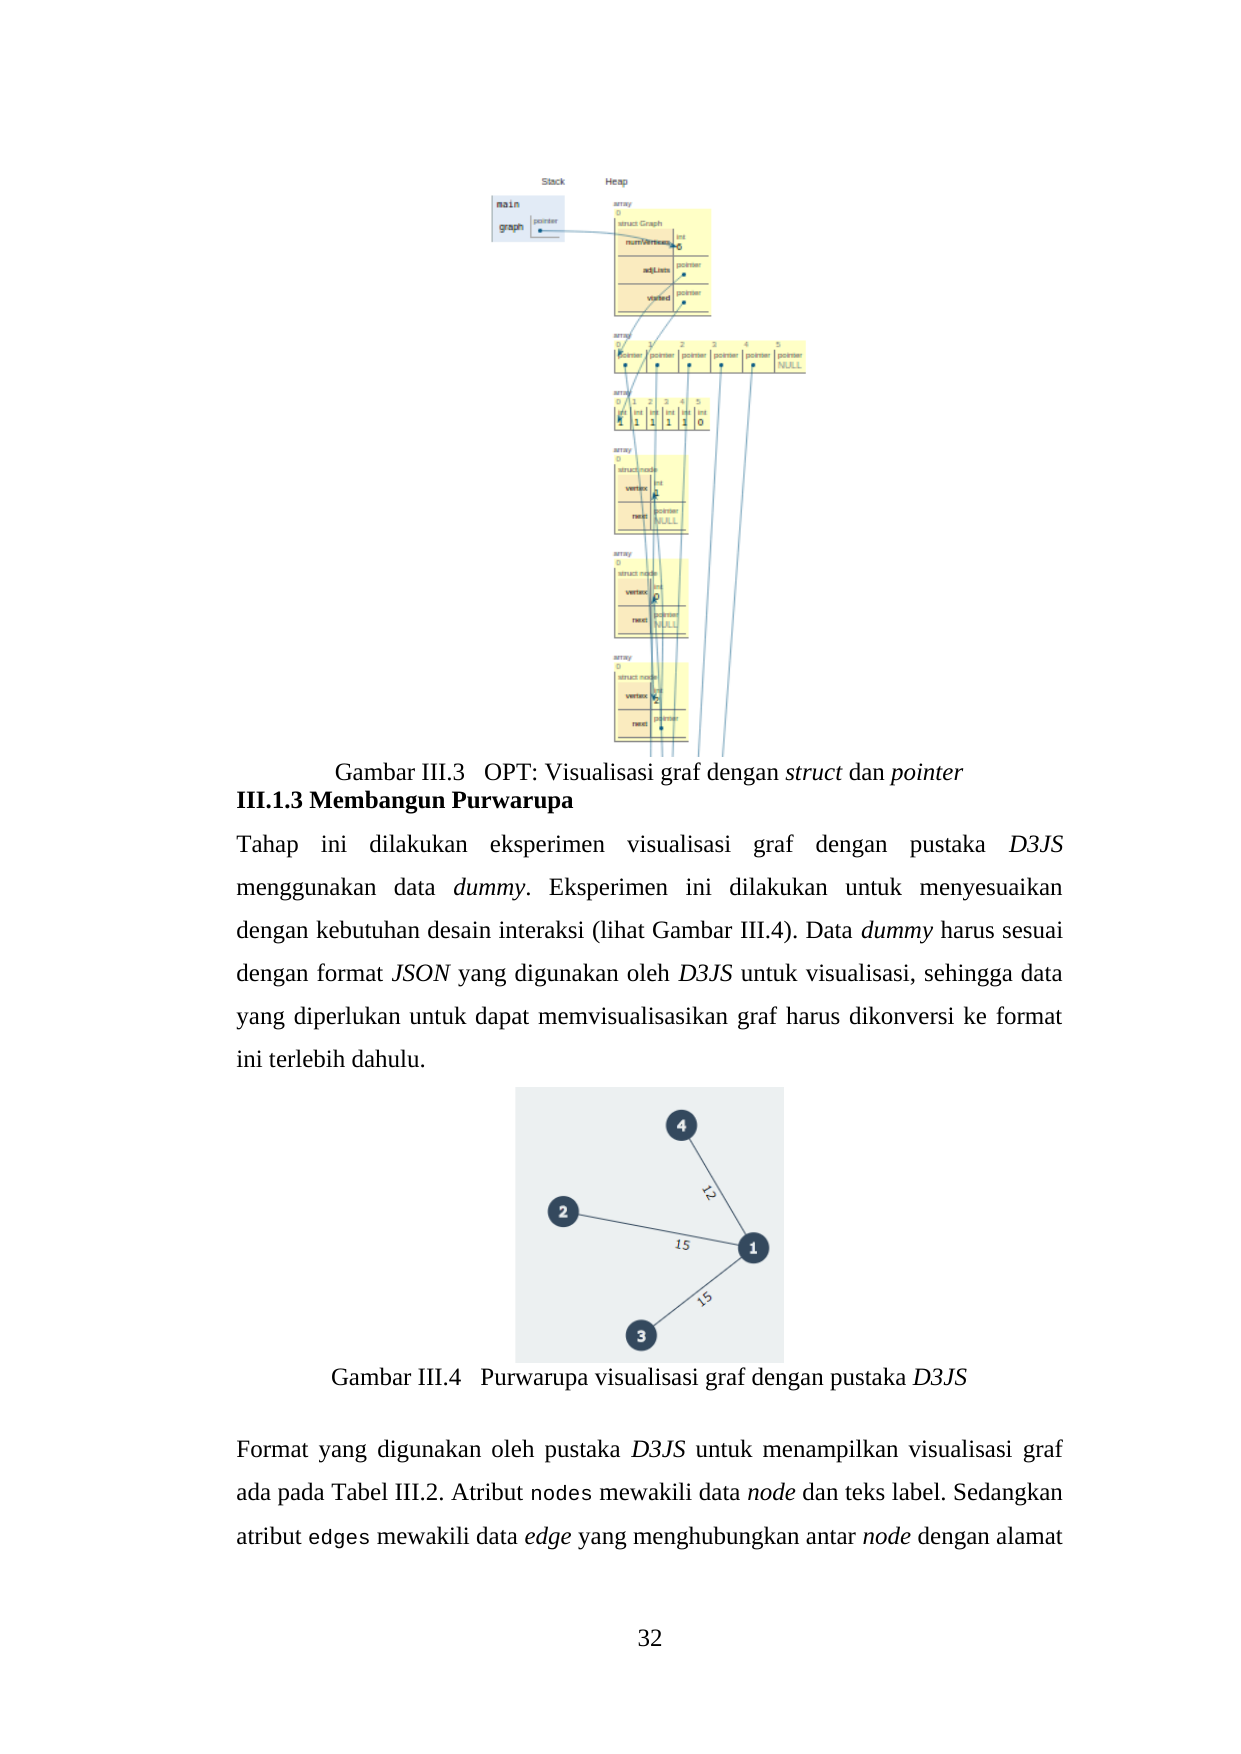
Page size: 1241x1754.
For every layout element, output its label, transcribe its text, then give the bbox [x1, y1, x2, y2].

list Purwarupa visualisasi graf dengan pustaka D3JS [302, 1362, 1063, 1391]
subtitle III.1.3 Membangun Purwarupa [236, 786, 1063, 814]
picture [515, 1087, 784, 1363]
list OPT: Visualisasi graf dengan struct dan pointer [302, 757, 1063, 786]
picture [485, 177, 814, 757]
text Tahap ini dilakukan eksperimen visualisasi graf dengan pustaka D3JS menggunakan data dummy. Eksperimen ini dilakukan untuk menyesuaikan dengan kebutuhan desain interaksi (lihat Gambar III.4). Data dummy harus sesuai dengan format JSON yang digunakan oleh D3JS untuk visualisasi, sehingga data yang diperlukan untuk dapat memvisualisasikan graf harus dikonversi ke format ini terlebih dahulu. [236, 829, 1063, 1073]
